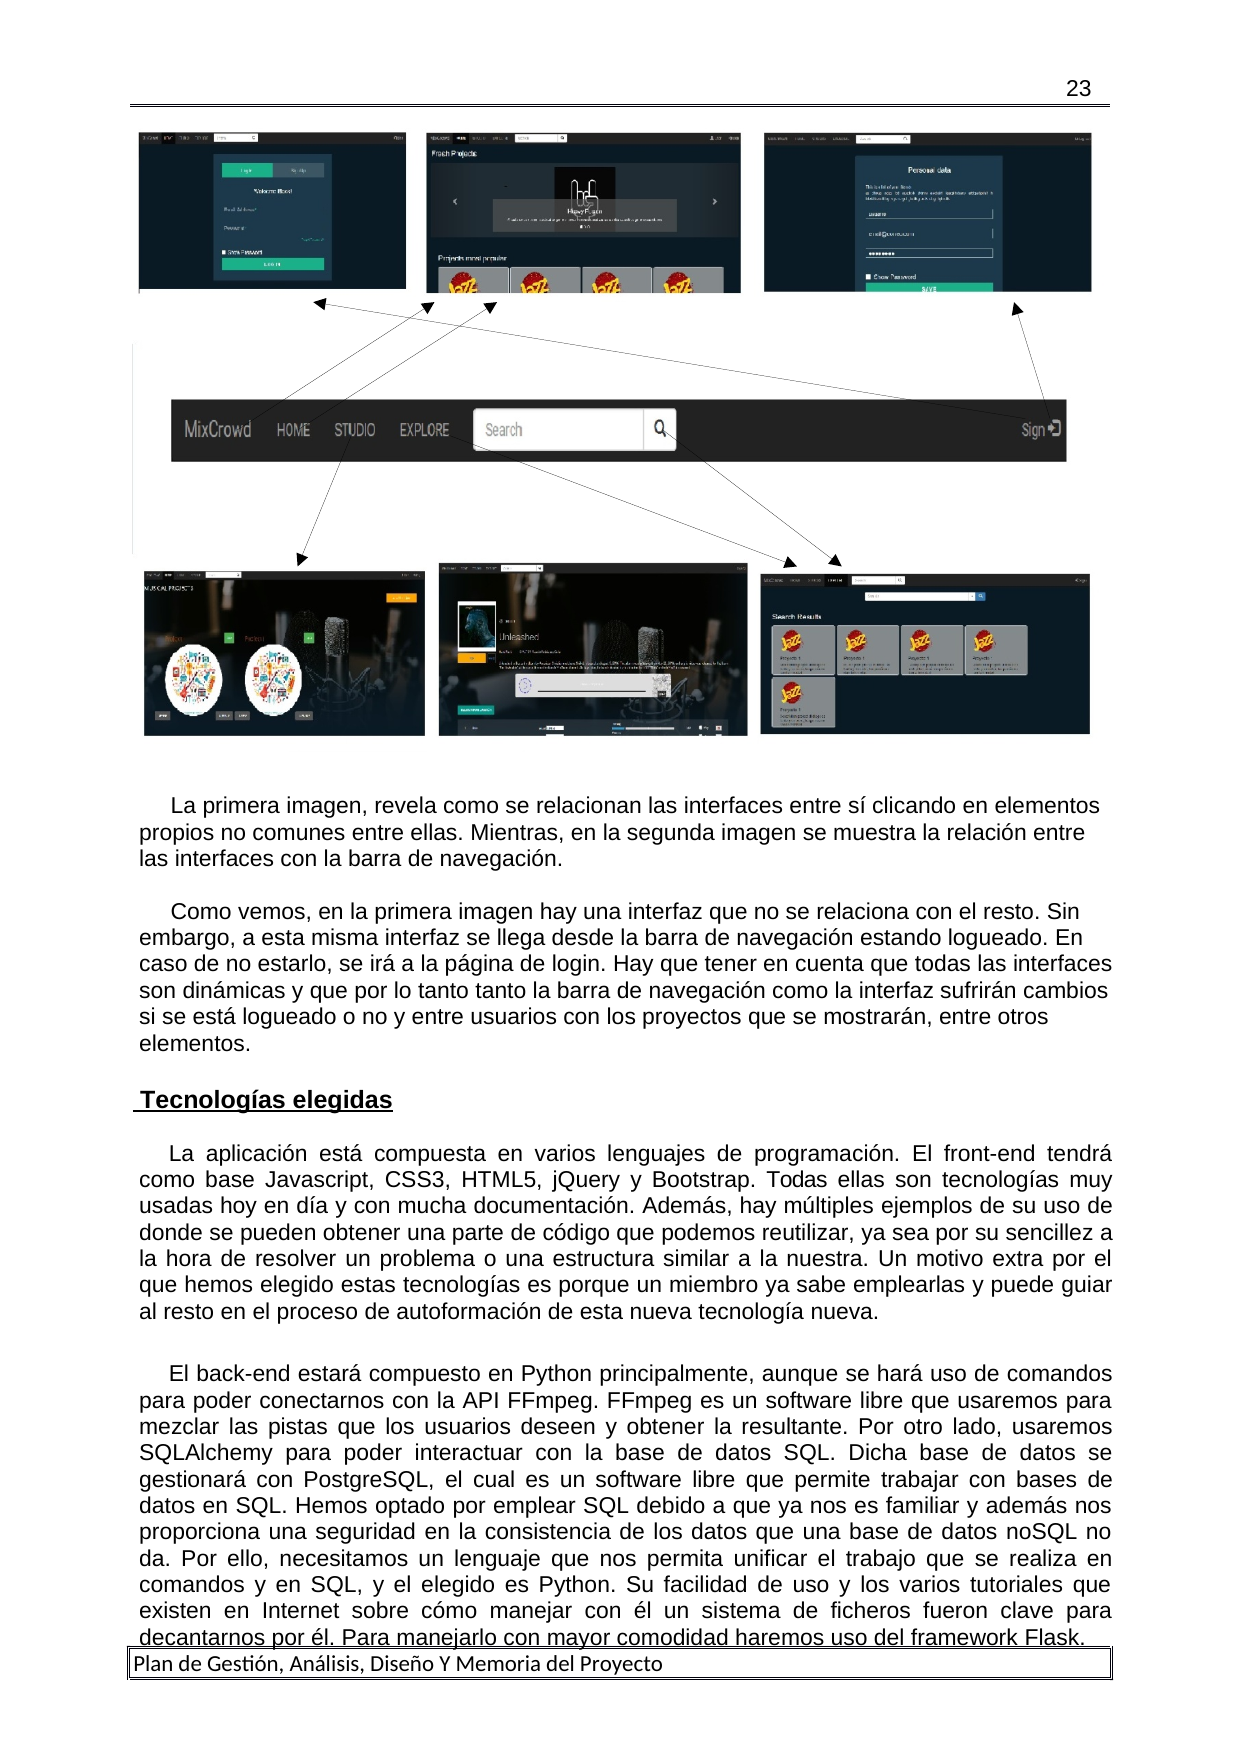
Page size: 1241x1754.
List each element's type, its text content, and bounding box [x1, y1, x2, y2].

picture [132, 122, 1129, 766]
list Como vemos, en la primera imagen hay una interfaz que no se relaciona con el resto. Sin embargo, a esta misma interfaz se llega desde la barra de navegación estando logueado. En caso de no estarlo, se irá a la página de login. Hay que tener en cuenta que todas las interfaces son dinámicas y que por lo tanto tanto la barra de navegación como la interfaz sufrirán cambios si se está logueado o no y entre usuarios con los proyectos que se mostrarán, entre otros elementos. [139, 898, 1113, 1056]
subtitle Tecnologías elegidas [133, 1084, 1219, 1113]
text La aplicación está compuesta en varios lenguajes de programación. El front-end tendrá como base Javascript, CSS3, HTML5, jQuery y Bootstrap. Todas ellas son tecnologías muy usadas hoy en día y con mucha documentación. Además, hay múltiples ejemplos de su uso de donde se pueden obtener una parte de código que podemos reutilizar, ya sea por su sencillez a la hora de resolver un problema o una estructura similar a la nuestra. Un motivo extra por el que hemos elegido estas tecnologías es porque un miembro ya sabe emplearlas y puede guiar al resto en el proceso de autoformación de esta nueva tecnología nueva. [139, 1140, 1113, 1324]
list La primera imagen, revela como se relacionan las interfaces entre sí clicando en elementos propios no comunes entre ellas. Mientras, en la segunda imagen se muestra la relación entre las interfaces con la barra de navegación. [139, 792, 1113, 871]
text El back-end estará compuesto en Python principalmente, aunque se hará uso de comandos para poder conectarnos con la API FFmpeg. FFmpeg es un software libre que usaremos para mezclar las pistas que los usuarios deseen y obtener la resultante. Por otro lado, usaremos SQLAlchemy para poder interactuar con la base de datos SQL. Dicha base de datos se gestionará con PostgreSQL, el cual es un software libre que permite trabajar con bases de datos en SQL. Hemos optado por emplear SQL debido a que ya nos es familiar y además nos proporciona una seguridad en la consistencia de los datos que una base de datos noSQL no da. Por ello, necesitamos un lenguaje que nos permita unificar el trabajo que se realiza en comandos y en SQL, y el elegido es Python. Su facilidad de uso y los varios tutoriales que existen en Internet sobre cómo manejar con él un sistema de ficheros fueron clave para decantarnos por él. Para manejarlo con mayor comodidad haremos uso del framework Flask. [139, 1360, 1113, 1650]
